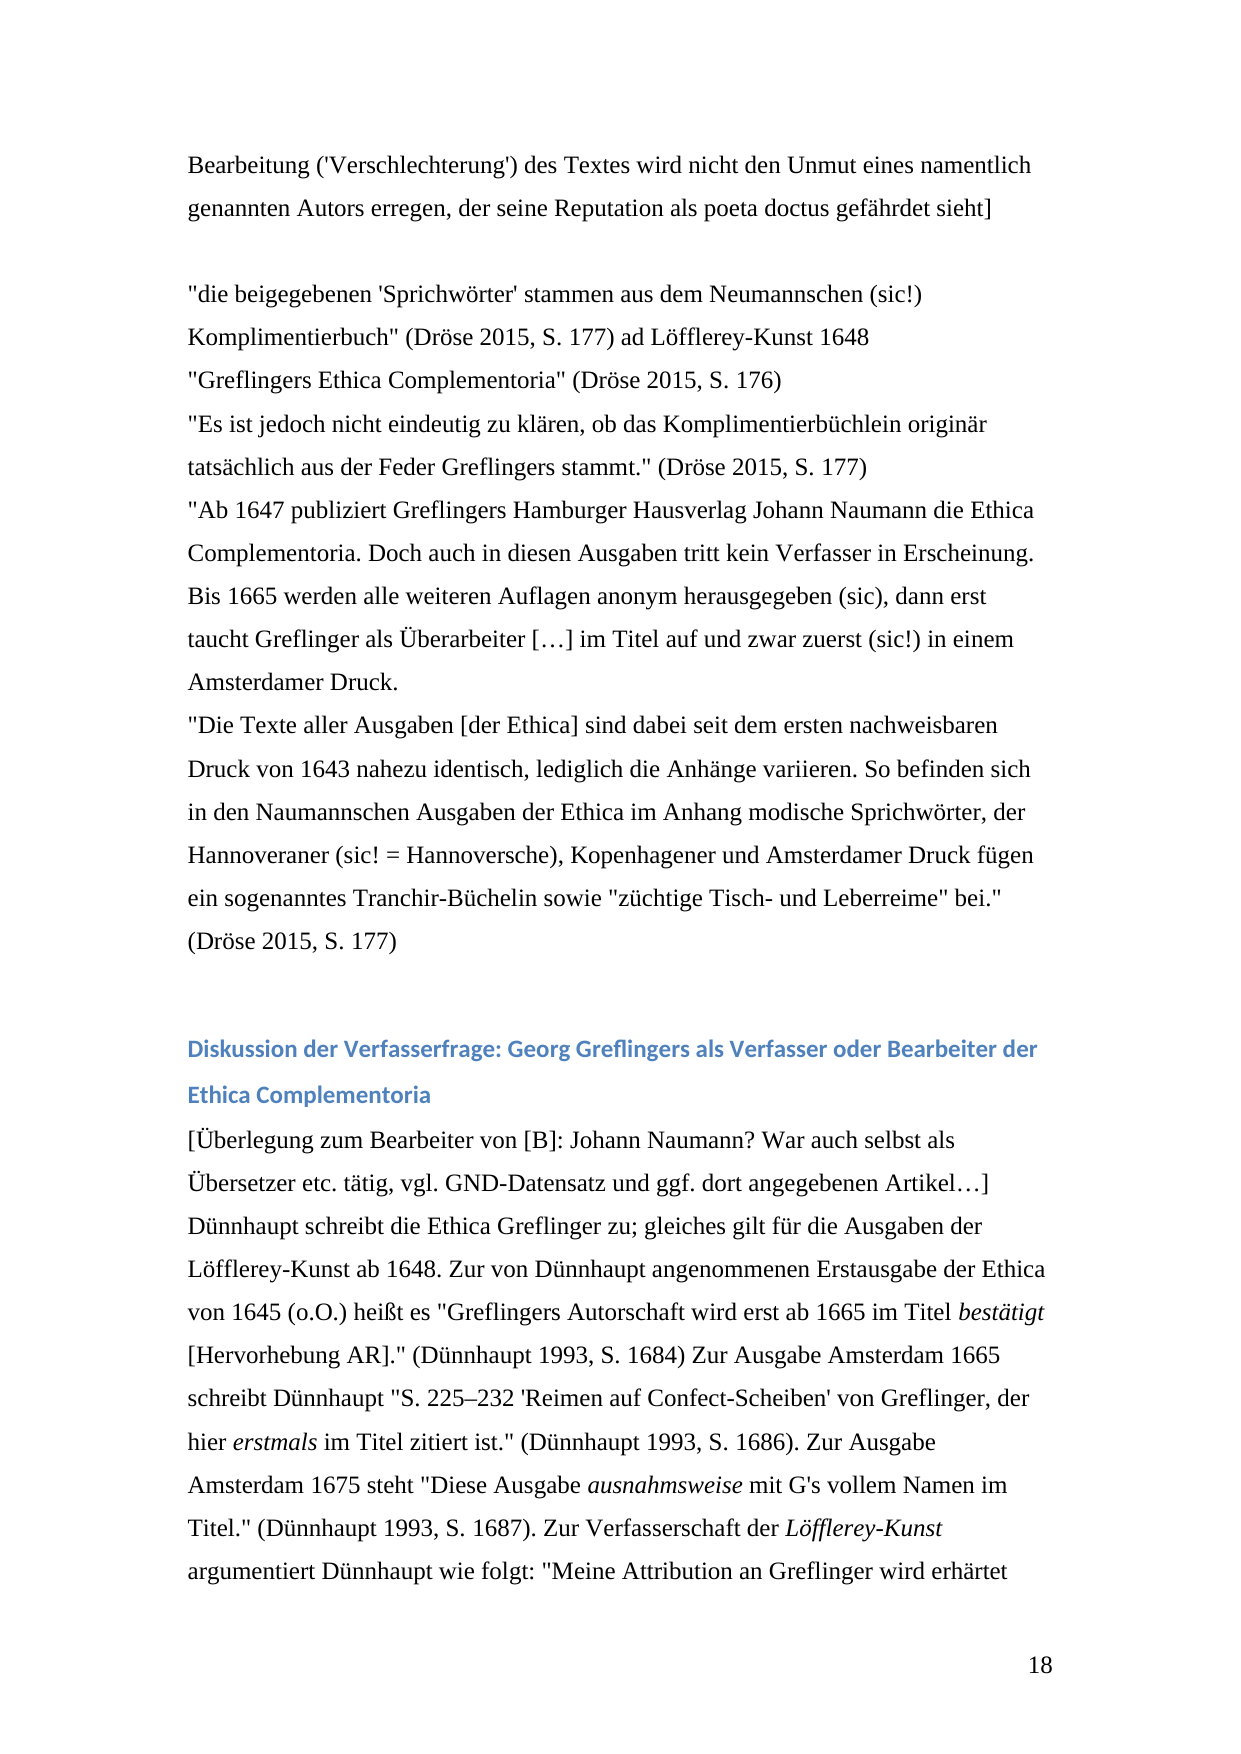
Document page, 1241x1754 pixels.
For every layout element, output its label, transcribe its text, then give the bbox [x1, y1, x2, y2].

text "Greflingers Ethica Complementoria" (Dröse 2015, S. 176) [187, 366, 1053, 394]
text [187, 1211, 1053, 1585]
text "Ab 1647 publiziert Greflingers Hamburger Hausverlag Johann Naumann die Ethica Complementoria. Doch auch in diesen Ausgaben tritt kein Verfasser in Erscheinung. Bis 1665 werden alle weiteren Auflagen anonym herausgegeben (sic), dann erst taucht Greflinger als Überarbeiter […] im Titel auf und zwar zuerst (sic!) in einem Amsterdamer Druck. [187, 495, 1053, 696]
text [Überlegung zum Bearbeiter von [B]: Johann Naumann? War auch selbst als Übersetzer etc. tätig, vgl. GND-Datensatz und ggf. dort angegebenen Artikel…] [187, 1125, 1053, 1197]
text "Es ist jedoch nicht eindeutig zu klären, ob das Komplimentierbüchlein originär tatsächlich aus der Feder Greflingers stammt." (Dröse 2015, S. 177) [187, 409, 1053, 481]
text "die beigegebenen 'Sprichwörter' stammen aus dem Neumannschen (sic!) Komplimentierbuch" (Dröse 2015, S. 177) ad Löfflerey-Kunst 1648 [187, 279, 1053, 351]
subtitle Diskussion der Verfasserfrage: Georg Greflingers als Verfasser oder Bearbeiter der Ethica Complementoria [187, 1033, 1053, 1109]
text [187, 150, 1053, 222]
text "Die Texte aller Ausgaben [der Ethica] sind dabei seit dem ersten nachweisbaren Druck von 1643 nahezu identisch, lediglich die Anhänge variieren. So befinden sich in den Naumannschen Ausgaben der Ethica im Anhang modische Sprichwörter, der Hannoveraner (sic! = Hannoversche), Kopenhagener und Amsterdamer Druck fügen ein sogenanntes Tranchir-Büchelin sowie "züchtige Tisch- und Leberreime" bei." (Dröse 2015, S. 177) [187, 711, 1053, 955]
